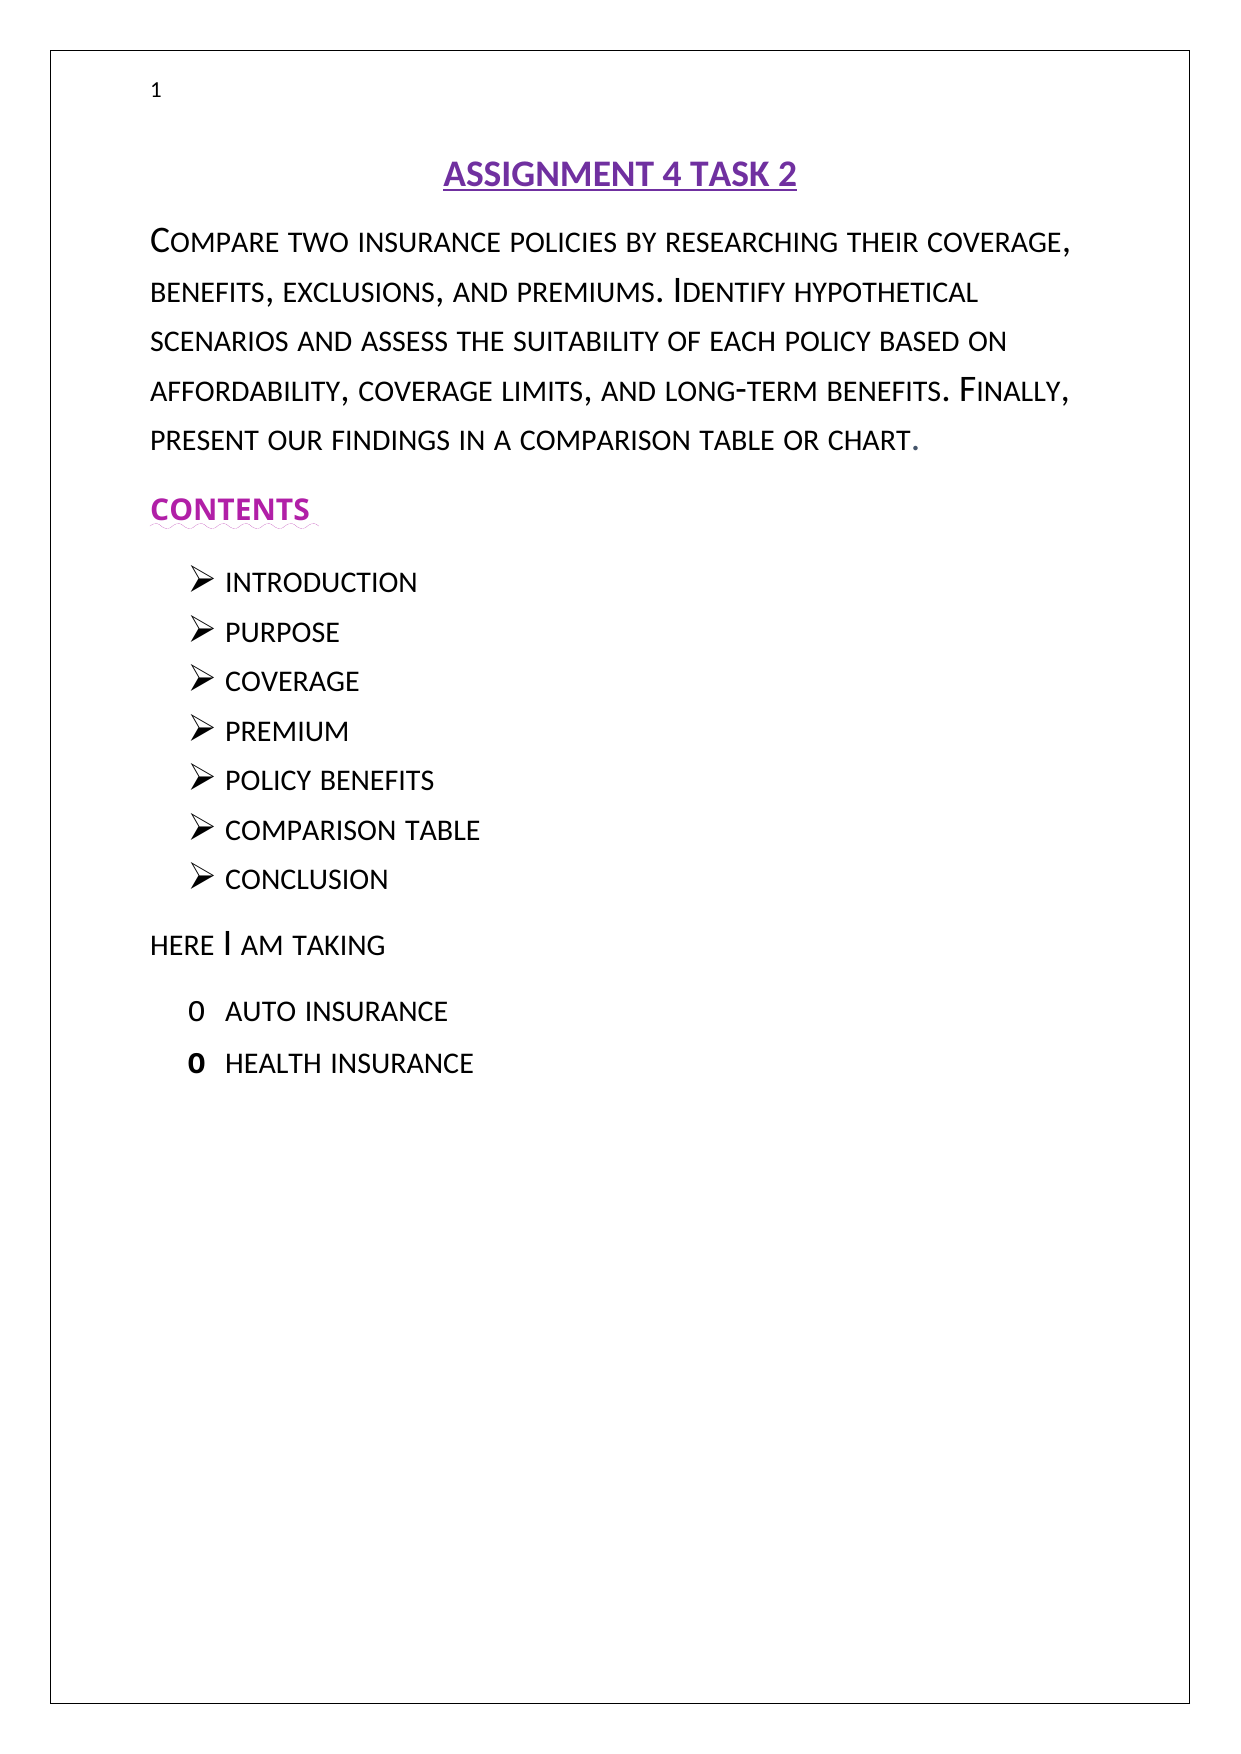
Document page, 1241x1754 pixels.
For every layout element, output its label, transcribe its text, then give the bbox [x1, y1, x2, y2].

list conclusion [187, 853, 1090, 899]
list comparison table [187, 804, 1090, 849]
text ASSIGNMENT 4 TASK 2 [150, 150, 1090, 196]
list introduction [187, 556, 1090, 602]
list premium [187, 705, 1090, 751]
list policy benefits [187, 754, 1090, 800]
list auto insurance [187, 985, 1090, 1033]
text here I am taking [150, 919, 1090, 965]
list purpose [187, 606, 1090, 652]
list health insurance [187, 1037, 1090, 1084]
list coverage [187, 655, 1090, 701]
subtitle contents [150, 480, 1090, 531]
text Compare two insurance policies by researching their coverage, benefits, exclusions, and premiums. Identify hypothetical scenarios and assess the suitability of each policy based on affordability, coverage limits, and long-term benefits. Finally, present our findings in a comparison table or chart. [150, 216, 1090, 460]
